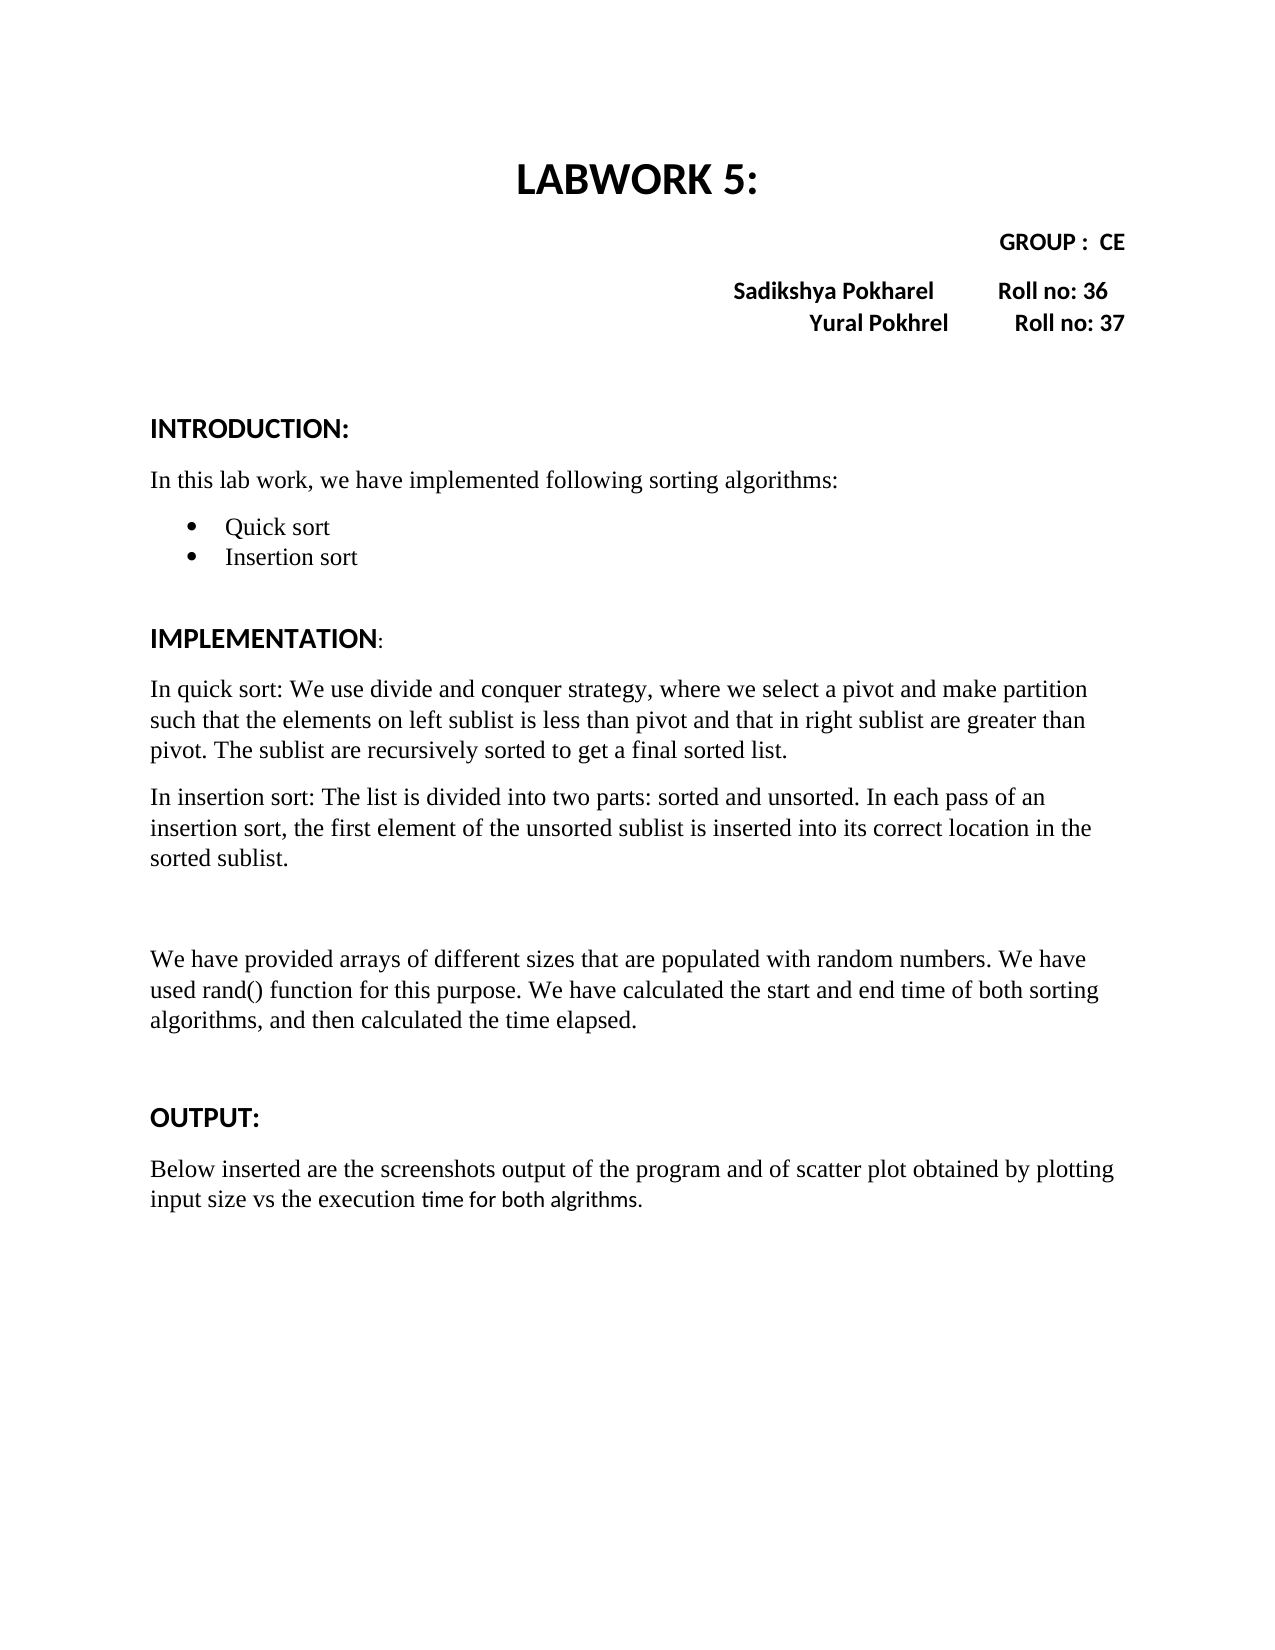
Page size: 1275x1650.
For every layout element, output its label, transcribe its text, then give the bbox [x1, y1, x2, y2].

text LABWORK 5: [150, 150, 1125, 206]
list Quick sort [187, 512, 1125, 541]
text INTRODUCTION: [150, 411, 1125, 446]
text In quick sort: We use divide and conquer strategy, where we select a pivot and make partition such that the elements on left sublist is less than pivot and that in right sublist are greater than pivot. The sublist are recursively sorted to get a final sorted list. [150, 674, 1125, 764]
text In this lab work, we have implemented following sorting algorithms: [150, 465, 1125, 494]
list Insertion sort [187, 542, 1125, 571]
text GROUP : CE [150, 226, 1125, 256]
text We have provided arrays of different sizes that are populated with random numbers. We have used rand() function for this purpose. We have calculated the start and end time of both sorting algorithms, and then calculated the time elapsed. [150, 944, 1125, 1034]
text Sadikshya Pokharel Roll no: 36 Yural Pokhrel Roll no: 37 [150, 275, 1125, 338]
text IMPLEMENTATION: [150, 620, 1125, 656]
text Below inserted are the screenshots output of the program and of scatter plot obtained by plotting input size vs the execution time for both algrithms. [150, 1154, 1125, 1213]
text In insertion sort: The list is divided into two parts: sorted and unsorted. In each pass of an insertion sort, the first element of the unsorted sublist is inserted into its correct location in the sorted sublist. [150, 782, 1125, 872]
text OUTPUT: [150, 1099, 1125, 1135]
